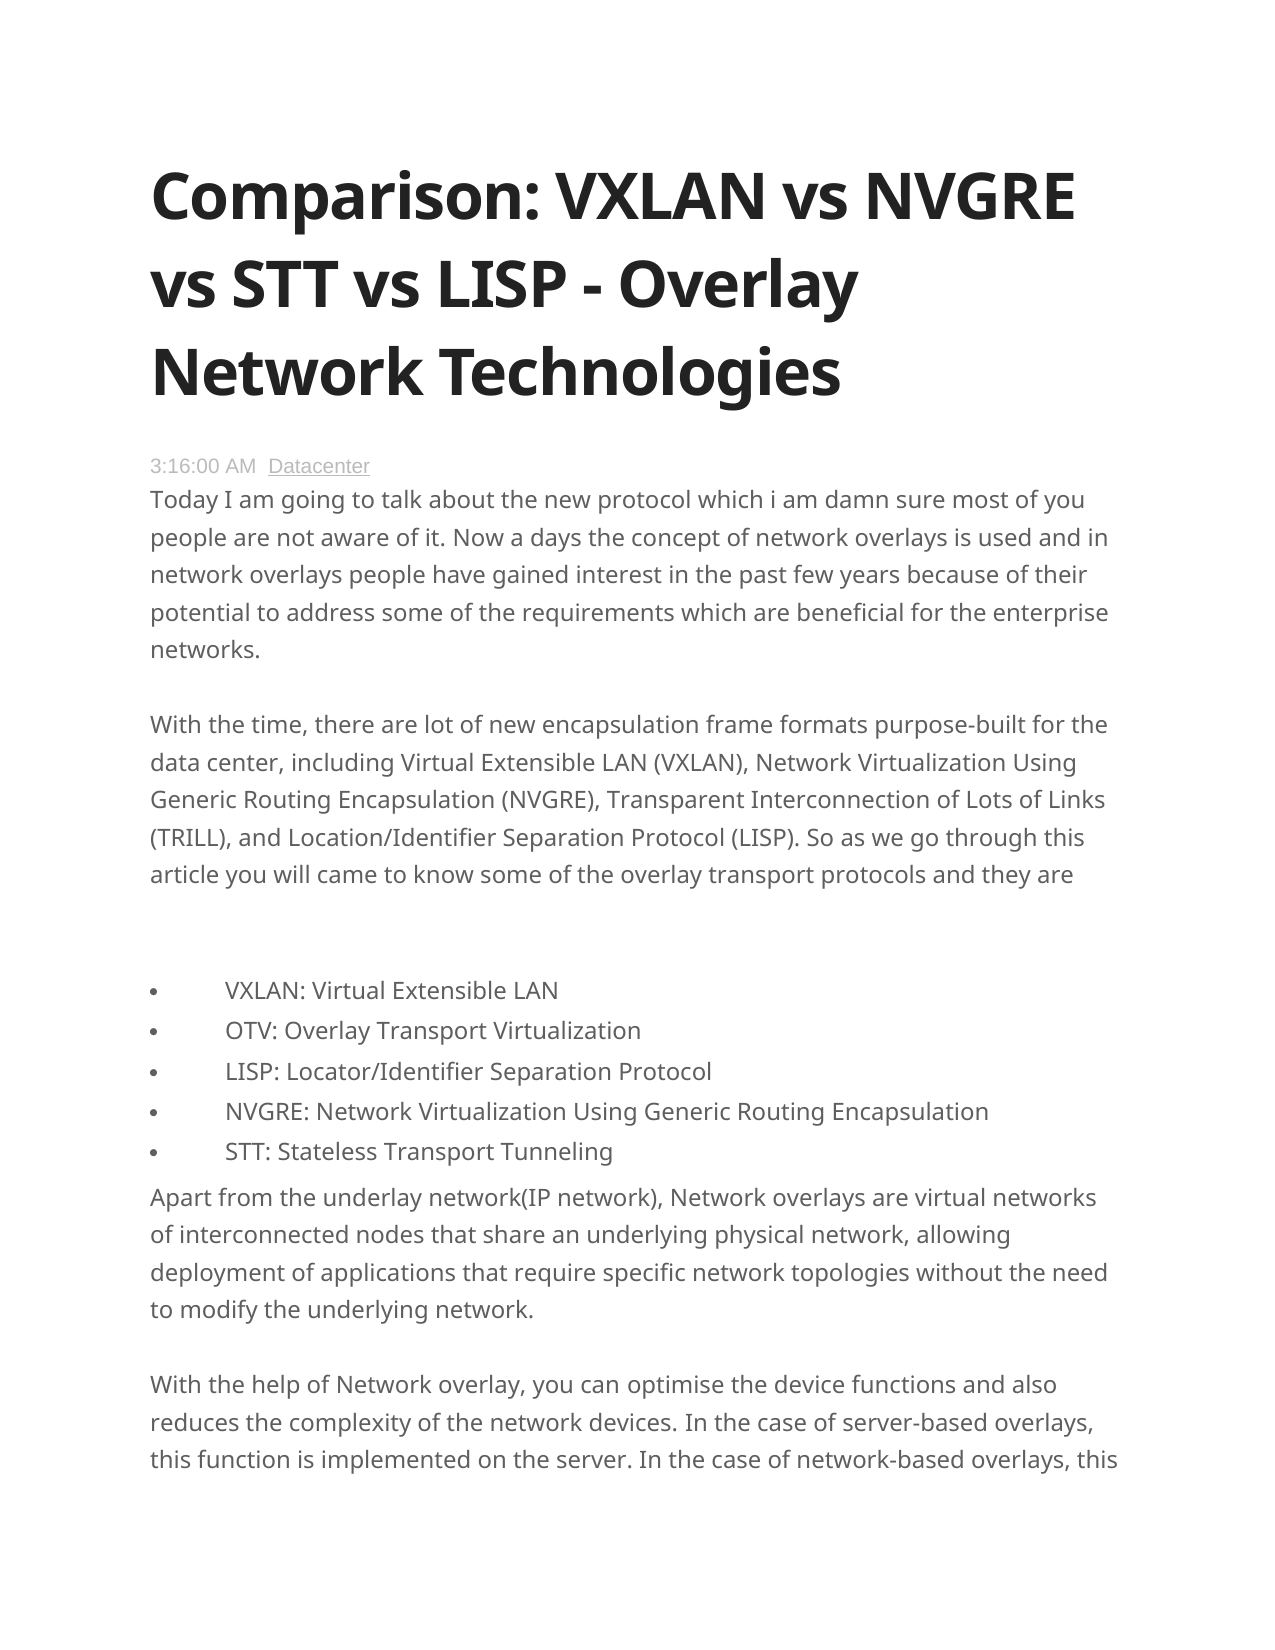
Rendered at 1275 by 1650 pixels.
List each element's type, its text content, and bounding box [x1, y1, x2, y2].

text Comparison: VXLAN vs NVGRE vs STT vs LISP - Overlay Network Technologies [150, 150, 1125, 414]
list LISP: Locator/Identifier Separation Protocol [150, 1054, 1125, 1087]
text Today I am going to talk about the new protocol which i am damn sure most of you people are not aware of it. Now a days the concept of network overlays is used and in network overlays people have gained interest in the past few years because of their potential to address some of the requirements which are beneficial for the enterprise networks. With the time, there are lot of new encapsulation frame formats purpose-built for the data center, including Virtual Extensible LAN (VXLAN), Network Virtualization Using Generic Routing Encapsulation (NVGRE), Transparent Interconnection of Lots of Links (TRILL), and Location/Identifier Separation Protocol (LISP). So as we go through this article you will came to know some of the overlay transport protocols and they are [150, 478, 1125, 966]
list OTV: Overlay Transport Virtualization [150, 1014, 1125, 1046]
list VXLAN: Virtual Extensible LAN [150, 973, 1125, 1006]
text 3:16:00 AM Datacenter [150, 445, 1125, 478]
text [150, 1176, 1125, 1476]
list NVGRE: Network Virtualization Using Generic Routing Encapsulation [150, 1095, 1125, 1127]
list STT: Stateless Transport Tunneling [150, 1135, 1125, 1168]
